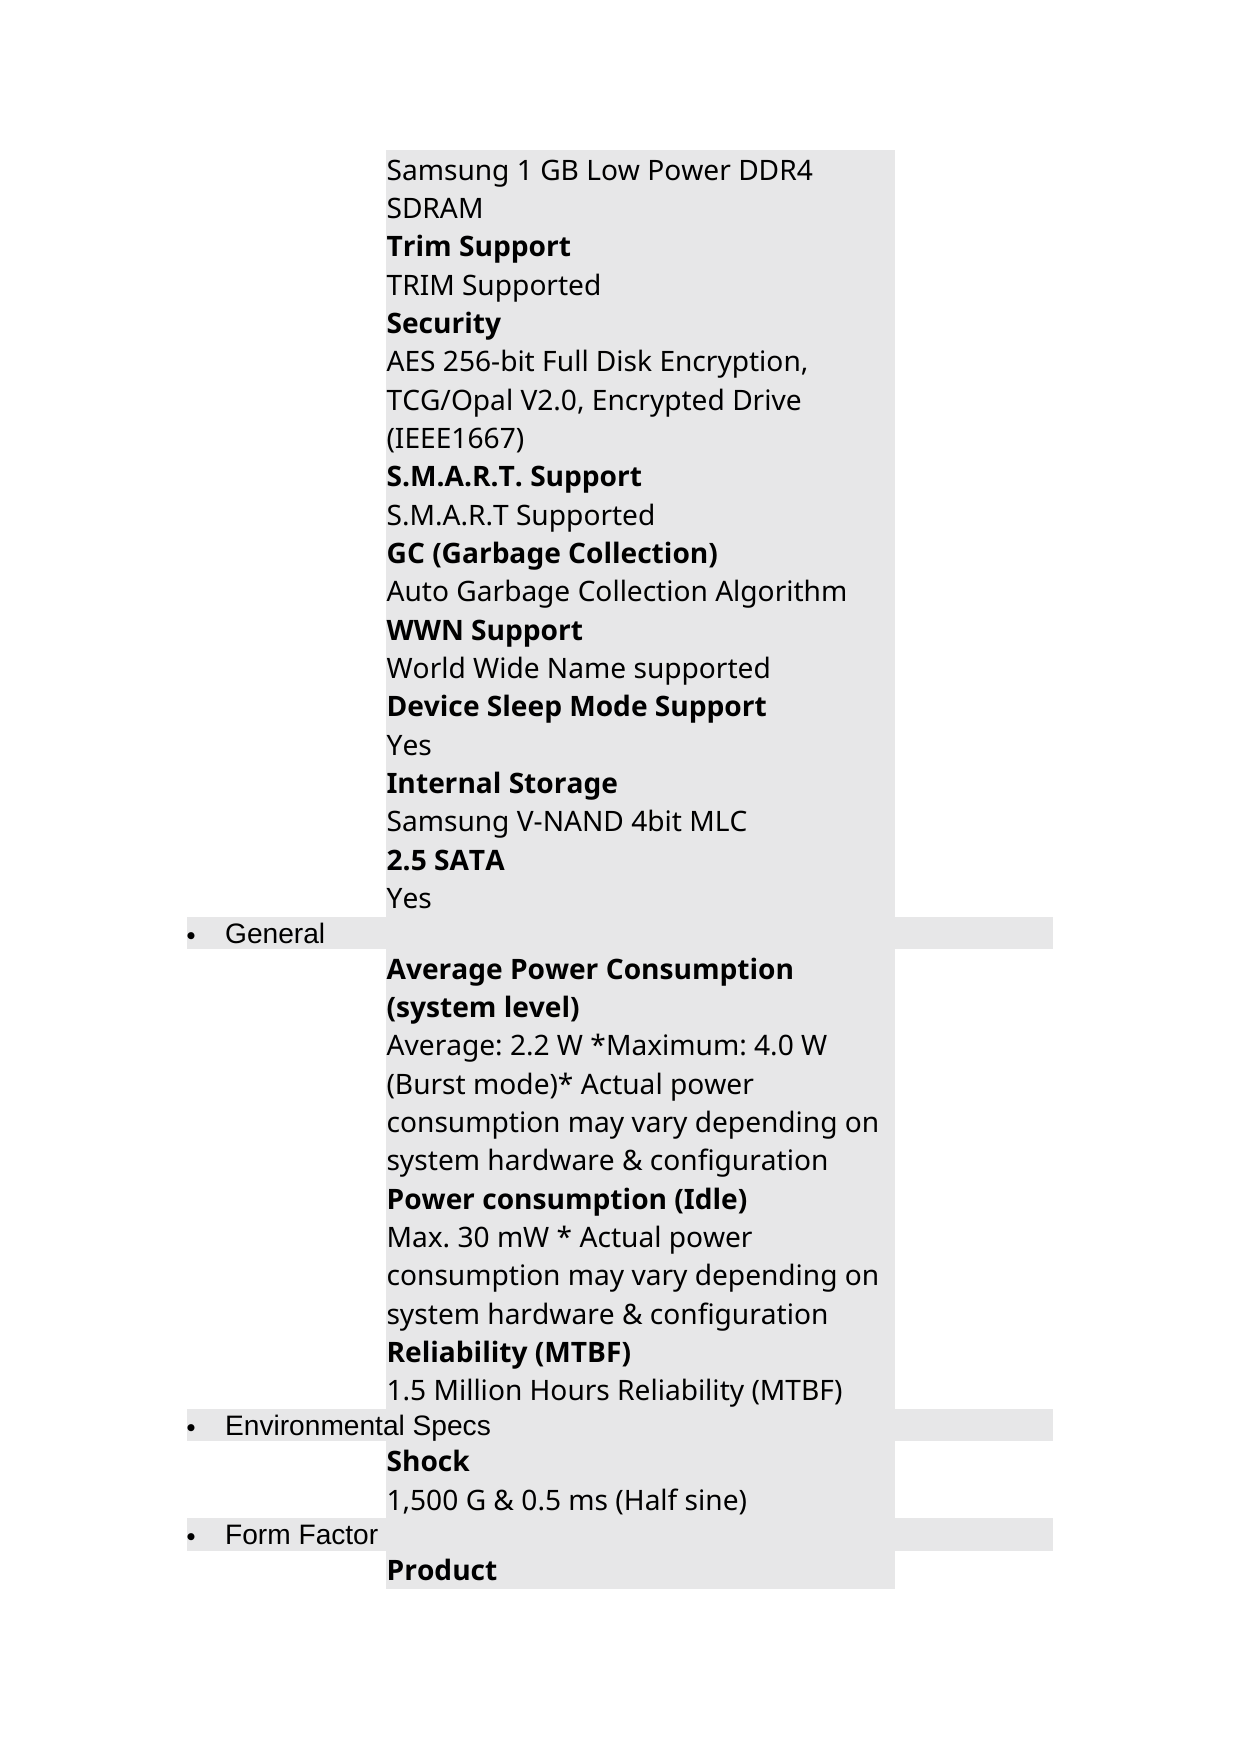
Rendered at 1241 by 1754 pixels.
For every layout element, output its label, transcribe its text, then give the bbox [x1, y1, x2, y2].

text 1.5 Million Hours Reliability (MTBF) [386, 1371, 895, 1409]
list Environmental Specs [187, 1409, 1053, 1441]
text 2.5 SATA [386, 840, 895, 878]
text 1,500 G & 0.5 ms (Half sine) [386, 1480, 895, 1518]
text S.M.A.R.T. Support [386, 457, 895, 495]
text Product [386, 1551, 895, 1589]
text Auto Garbage Collection Algorithm [386, 572, 895, 610]
text S.M.A.R.T Supported [386, 495, 895, 533]
text Trim Support [386, 227, 895, 265]
text Yes [386, 725, 895, 763]
text Security [386, 303, 895, 342]
list General [187, 917, 1053, 949]
text Internal Storage [386, 763, 895, 802]
text Average: 2.2 W *Maximum: 4.0 W (Burst mode)* Actual power consumption may vary depending on system hardware & configuration [386, 1026, 895, 1179]
list Form Factor [187, 1518, 1053, 1551]
text WWN Support [386, 610, 895, 648]
text Shock [386, 1441, 895, 1480]
text AES 256-bit Full Disk Encryption, TCG/Opal V2.0, Encrypted Drive (IEEE1667) [386, 342, 895, 457]
text Device Sleep Mode Support [386, 687, 895, 725]
text TRIM Supported [386, 265, 895, 303]
text Max. 30 mW * Actual power consumption may vary depending on system hardware & configuration [386, 1217, 895, 1332]
text Samsung 1 GB Low Power DDR4 SDRAM [386, 150, 895, 227]
text Reliability (MTBF) [386, 1332, 895, 1371]
text Power consumption (Idle) [386, 1179, 895, 1217]
text GC (Garbage Collection) [386, 533, 895, 572]
text World Wide Name supported [386, 648, 895, 687]
text Samsung V-NAND 4bit MLC [386, 802, 895, 840]
text Yes [386, 878, 895, 917]
text Average Power Consumption (system level) [386, 949, 895, 1026]
